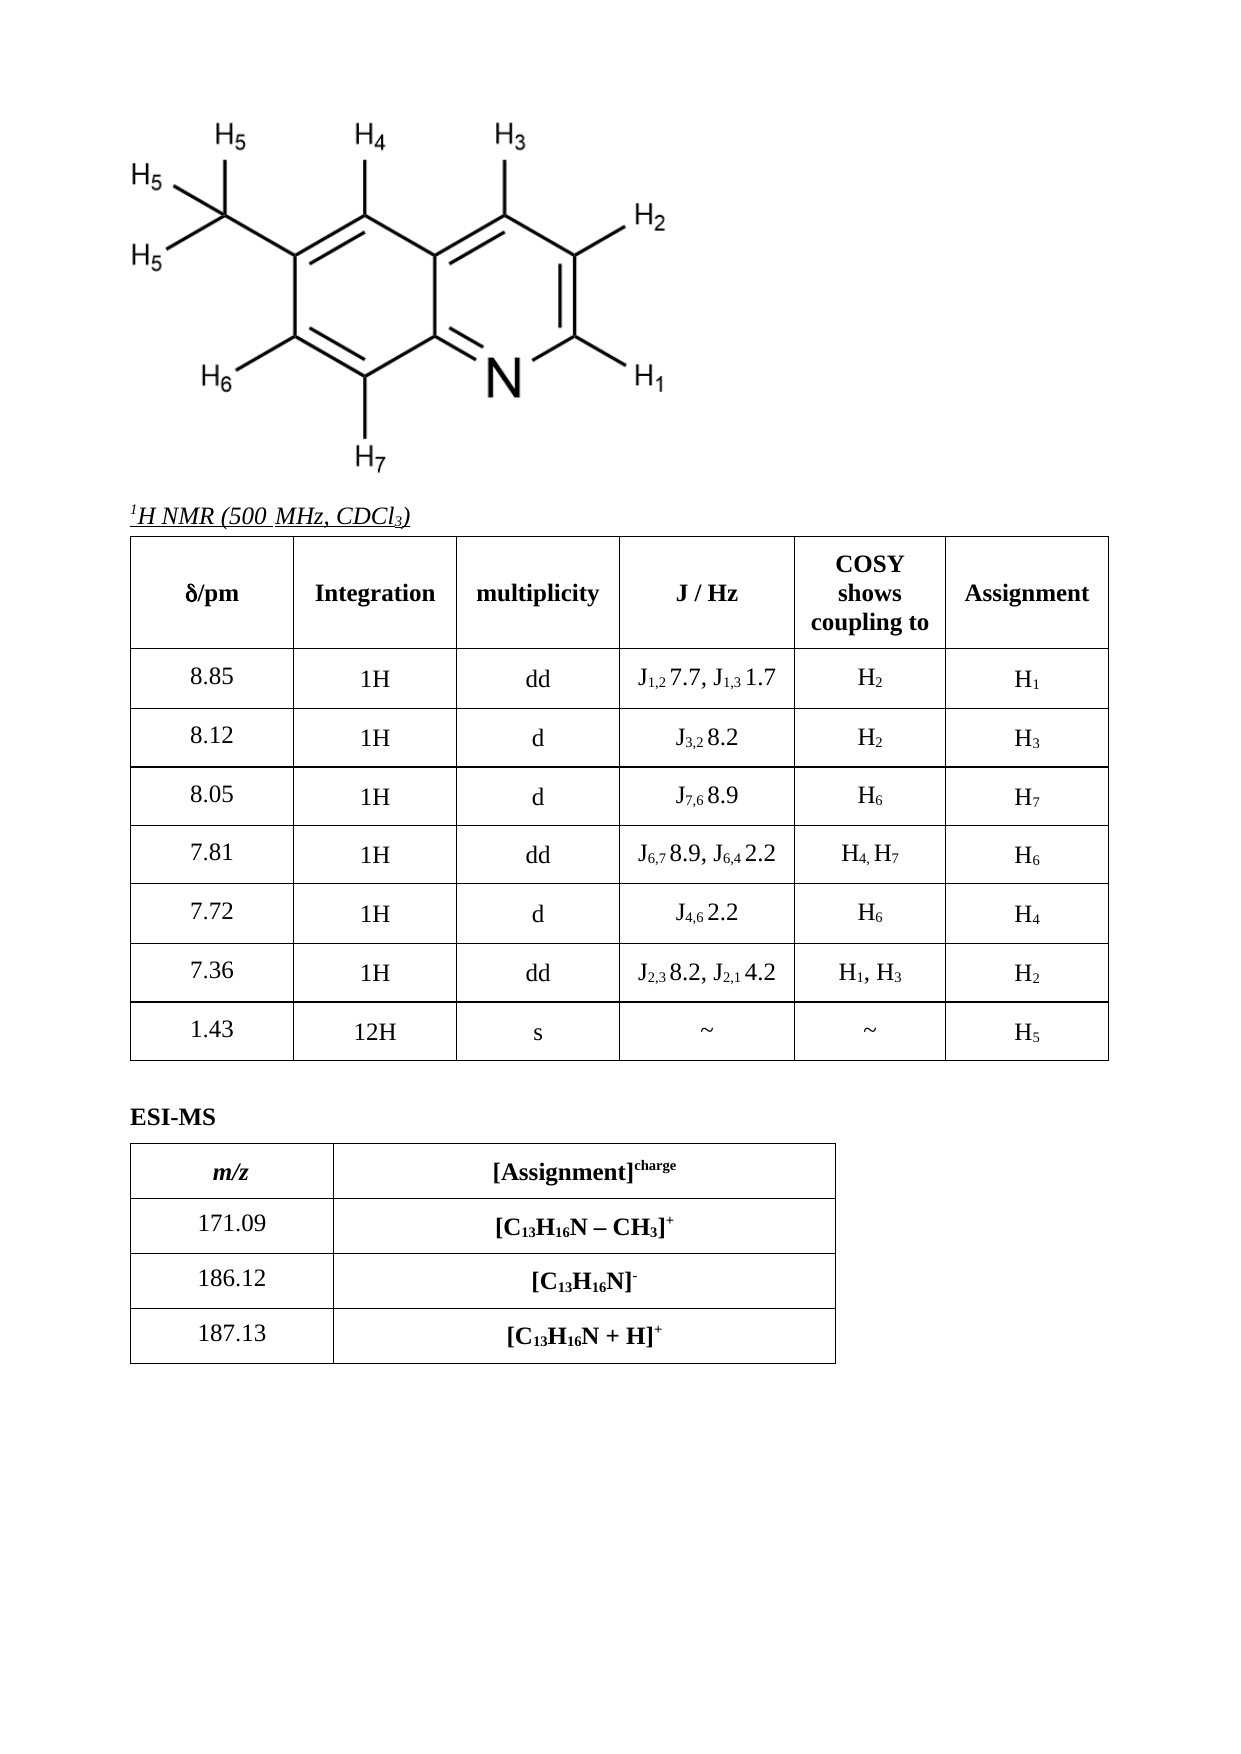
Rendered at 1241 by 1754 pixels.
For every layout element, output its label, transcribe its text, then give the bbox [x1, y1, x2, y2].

table_cell [C13H16N + H]+ [334, 1309, 835, 1362]
table_cell ~ [795, 1003, 945, 1060]
text ESI-MS [130, 1102, 1134, 1131]
table_header J / Hz [620, 537, 794, 648]
table_cell d [457, 768, 619, 825]
table_cell 1H [294, 768, 456, 825]
table_header Integration [294, 537, 456, 648]
table_cell 1H [294, 649, 456, 708]
table_header /pm [131, 537, 293, 648]
table_header COSY shows coupling to [795, 537, 945, 648]
table_cell H1, H3 [795, 944, 945, 1001]
table_cell 8.85 [131, 649, 293, 708]
table_cell H7 [946, 768, 1108, 825]
table_cell 1H [294, 709, 456, 766]
table_cell H6 [795, 768, 945, 825]
table_cell dd [457, 649, 619, 708]
table_cell 1H [294, 944, 456, 1001]
table_cell H6 [795, 884, 945, 943]
table_cell H4, H7 [795, 826, 945, 883]
table_cell 1.43 [131, 1003, 293, 1060]
table_cell H6 [946, 826, 1108, 883]
table_header [Assignment]charge [334, 1144, 835, 1198]
table_header multiplicity [457, 537, 619, 648]
table_cell 12H [294, 1003, 456, 1060]
picture [129, 118, 668, 476]
table_cell 187.13 [131, 1309, 333, 1362]
table_cell dd [457, 826, 619, 883]
table_cell J1,2 7.7, J1,3 1.7 [620, 649, 794, 708]
table_cell 1H [294, 884, 456, 943]
table_cell H1 [946, 649, 1108, 708]
table_cell H2 [795, 709, 945, 766]
table_cell 1H [294, 826, 456, 883]
table_cell 7.36 [131, 944, 293, 1001]
table_cell J6,7 8.9, J6,4 2.2 [620, 826, 794, 883]
table_cell J7,6 8.9 [620, 768, 794, 825]
table_cell [C13H16N – CH3]+ [334, 1199, 835, 1253]
subtitle 1H NMR (500 MHz, CDCl3) [130, 501, 1134, 529]
table_cell 8.12 [131, 709, 293, 766]
table_cell 186.12 [131, 1254, 333, 1308]
table_cell [C13H16N]- [334, 1254, 835, 1308]
table_cell H5 [946, 1003, 1108, 1060]
table_cell 8.05 [131, 768, 293, 825]
table_cell d [457, 884, 619, 943]
table_cell dd [457, 944, 619, 1001]
table_cell s [457, 1003, 619, 1060]
table_cell d [457, 709, 619, 766]
table_cell ~ [620, 1003, 794, 1060]
table_cell J4,6 2.2 [620, 884, 794, 943]
table_cell J2,3 8.2, J2,1 4.2 [620, 944, 794, 1001]
table_cell 171.09 [131, 1199, 333, 1253]
table_cell J3,2 8.2 [620, 709, 794, 766]
table_cell H3 [946, 709, 1108, 766]
table_cell 7.81 [131, 826, 293, 883]
table_header m/z [131, 1144, 333, 1198]
table_cell H2 [795, 649, 945, 708]
table_cell 7.72 [131, 884, 293, 943]
table_cell H4 [946, 884, 1108, 943]
table_cell H2 [946, 944, 1108, 1001]
table_header Assignment [946, 537, 1108, 648]
